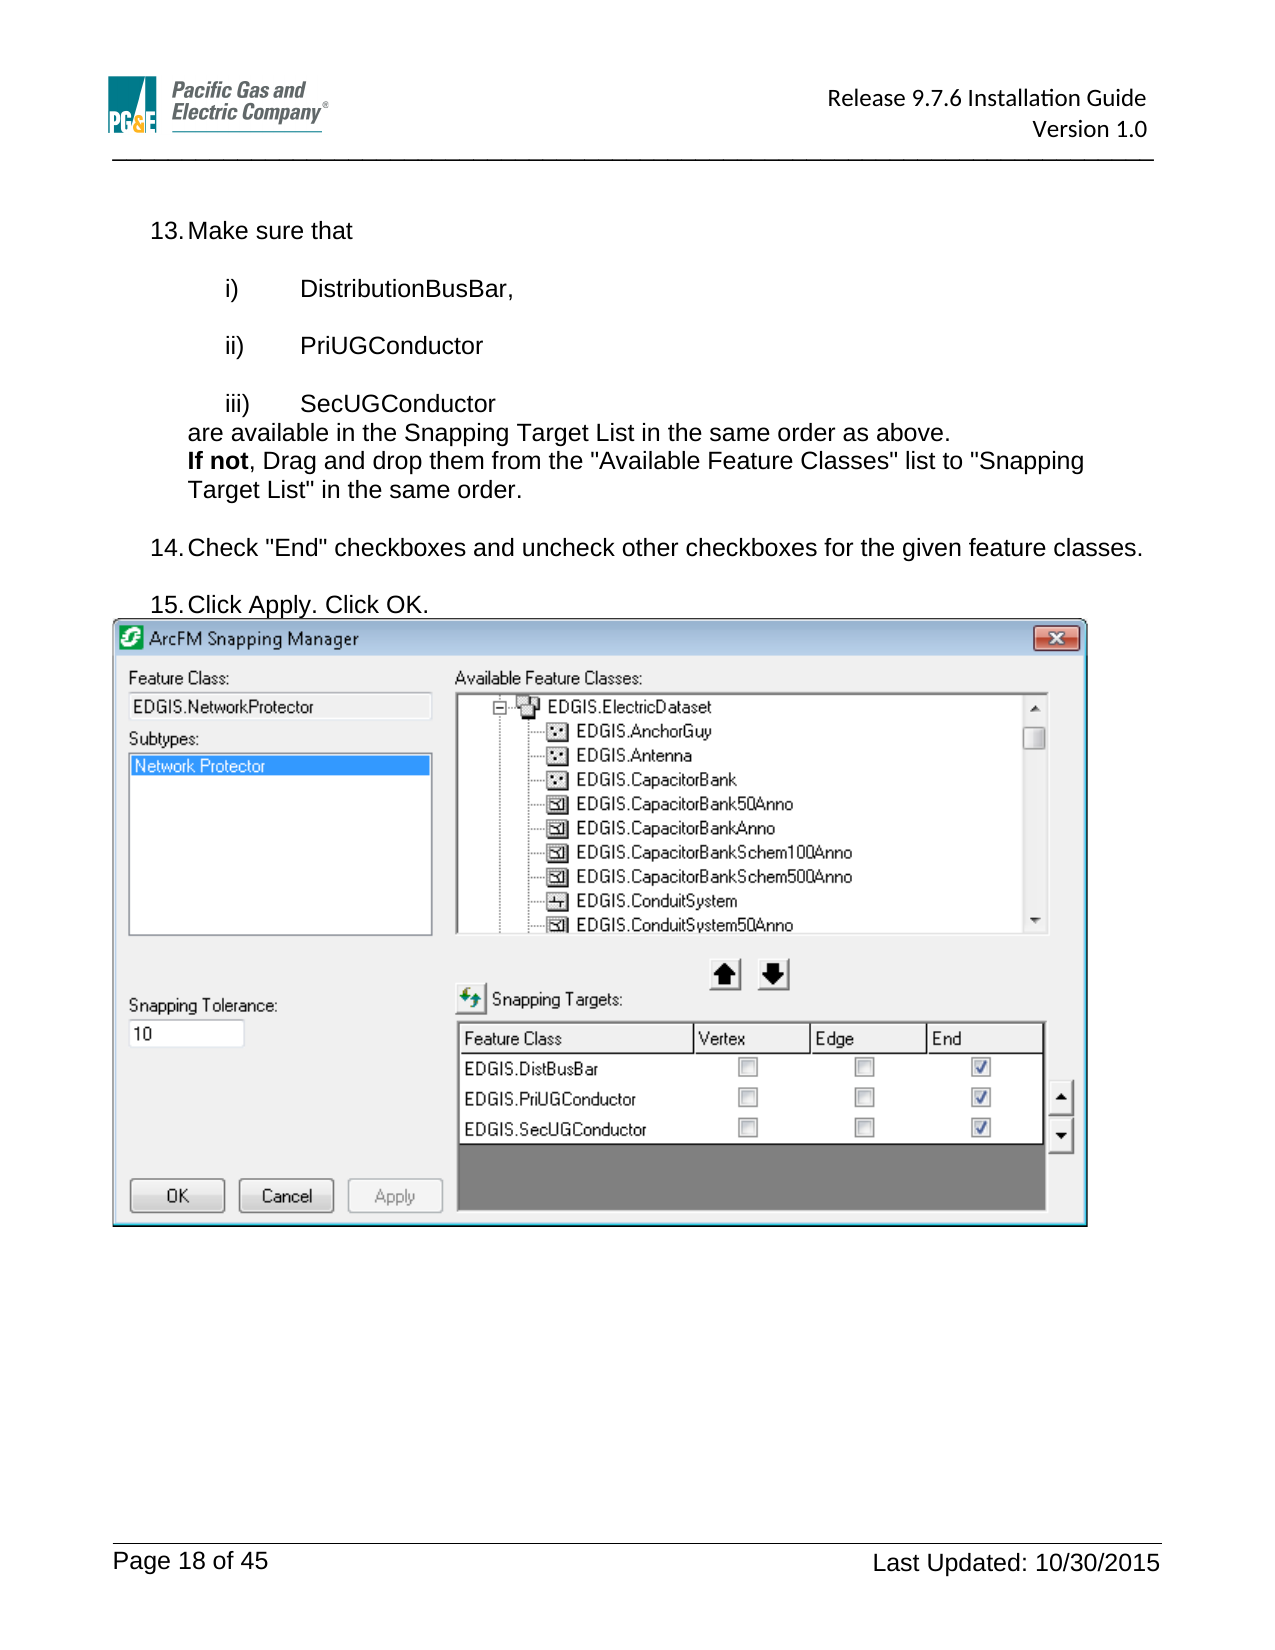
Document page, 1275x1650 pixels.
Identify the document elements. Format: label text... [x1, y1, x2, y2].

picture [112, 618, 1088, 1227]
list Check "End" checkboxes and uncheck other checkboxes for the given feature classes. [150, 532, 1162, 561]
list Make sure that [150, 216, 1162, 245]
list are available in the Snapping Target List in the same order as above. [187, 417, 1162, 446]
list PriUGConductor [225, 331, 1162, 360]
list If not, Drag and drop them from the "Available Feature Classes" list to "Snapping Target List" in the same order. [187, 446, 1162, 504]
list SecUGConductor [225, 389, 1162, 417]
list DistributionBusBar, [225, 274, 1162, 302]
list Click Apply. Click OK. [150, 590, 1162, 619]
